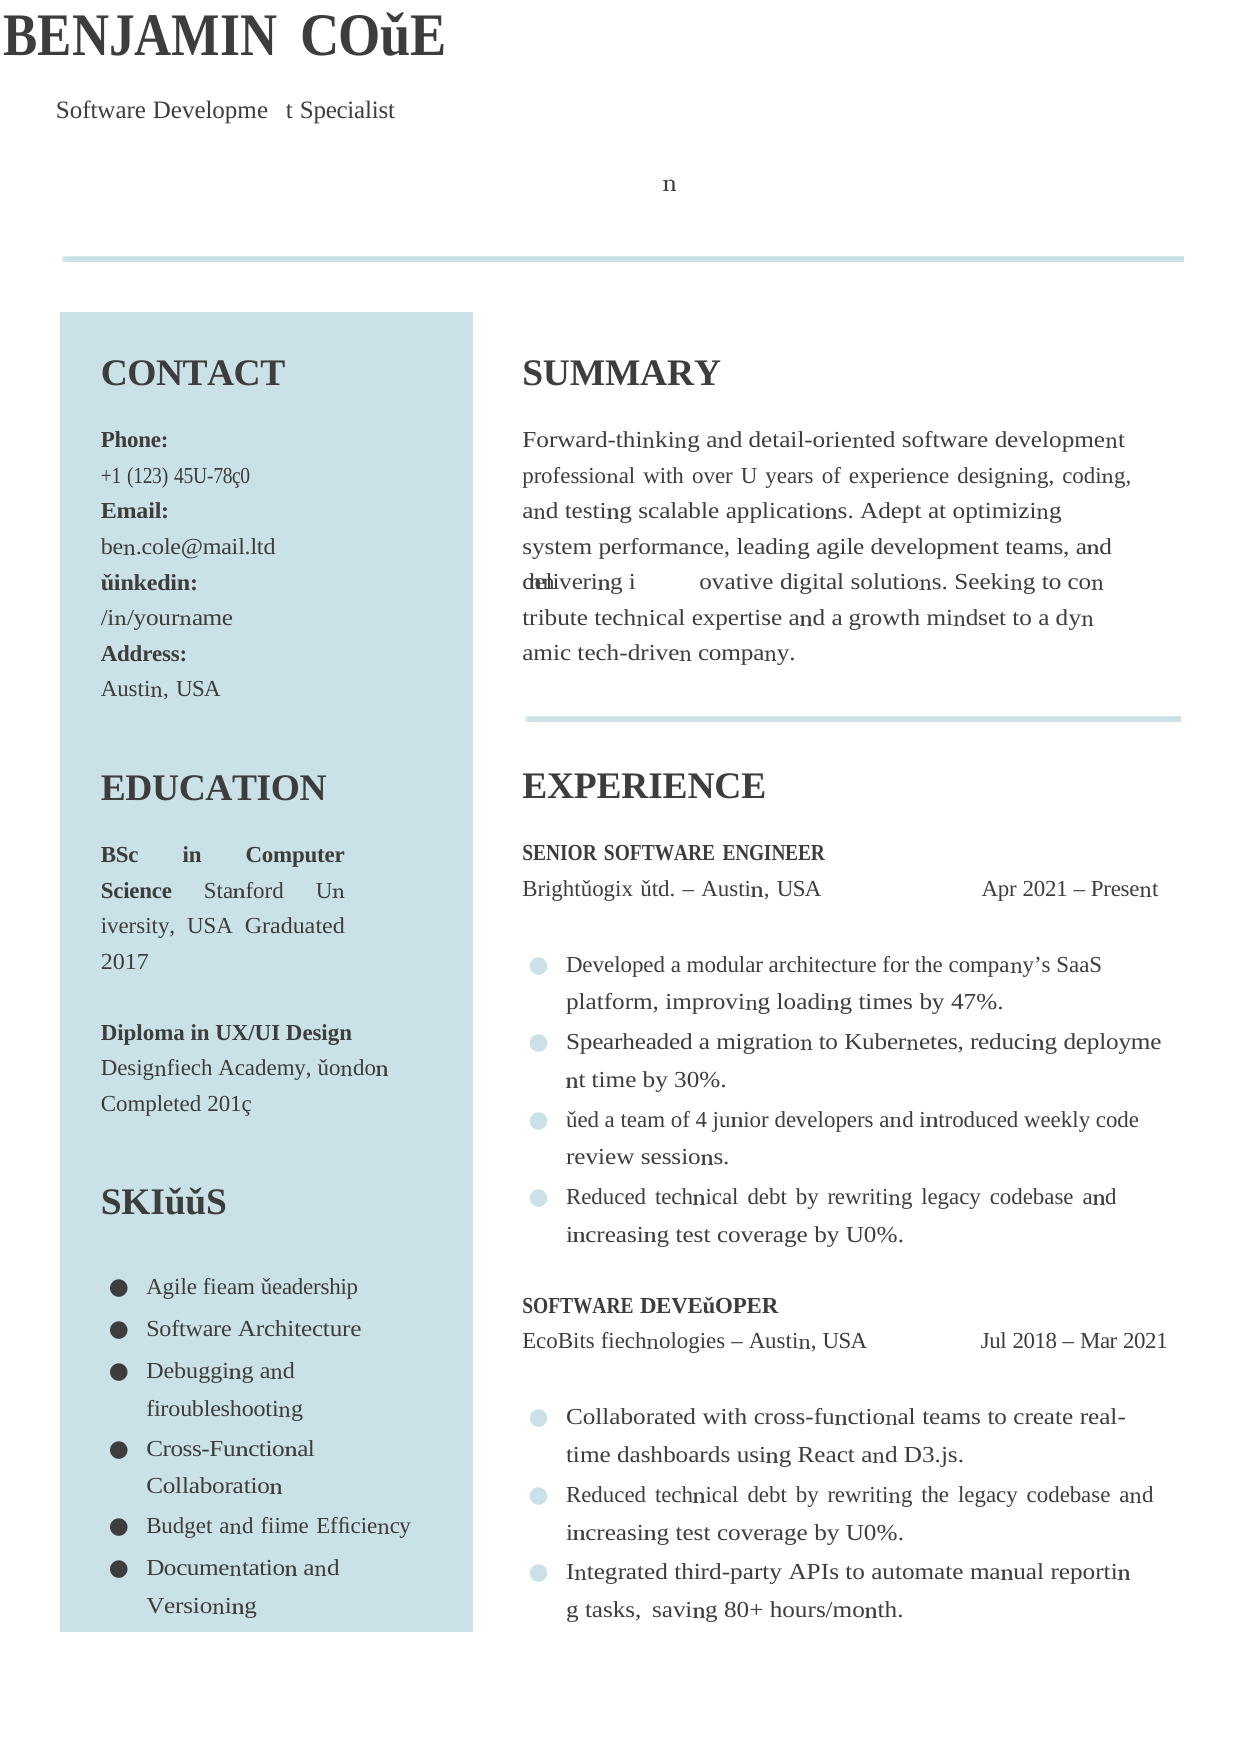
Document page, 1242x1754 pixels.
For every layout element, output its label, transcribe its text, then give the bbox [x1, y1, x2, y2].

picture [1129, 1492, 1142, 1503]
picture [751, 886, 764, 897]
picture [916, 473, 929, 483]
picture [798, 1339, 811, 1349]
picture [745, 1000, 758, 1010]
picture [1139, 886, 1152, 897]
picture [692, 1194, 706, 1205]
picture [800, 1039, 813, 1050]
picture [1117, 1569, 1130, 1580]
picture [154, 1065, 167, 1076]
picture [764, 650, 777, 661]
picture [953, 615, 966, 626]
picture [62, 256, 1184, 262]
picture [1091, 579, 1104, 590]
picture [825, 508, 838, 519]
picture [123, 544, 136, 555]
picture [636, 615, 649, 626]
picture [1101, 473, 1114, 483]
table_header SUMMARY Forward-thikig ad detail-orieted software developmet professioal with over U years of experiece desigig, codig, ad testig scalable applicatios. Adept at optimizig system performace, leadig agile developmet teams, ad deliverig i ovative digital solutios. Seekig to cotribute techical expertise ad a growth midset to a dyamic tech-drive compay. EXPERIENCE SENIOR SOFTWARE ENGINEER Brightǔogix ǔtd. – Austi, USA Apr 2021 – Preset Developed a modular architecture for the compay’s SaaS platform, improvig loadig times by 47%. Spearheaded a migratio to Kuberetes, reducig deploymet time by 30%. ǔed a team of 4 juior developers ad itroduced weekly code review sessios. Reduced techical debt by rewritig legacy codebase ad icreasig test coverage by U0%. SOFTWARE DEVEǔOPER EcoBits fiechologies – Austi, USA Jul 2018 – Mar 2021 Collaborated with cross-fuctioal teams to create real-time dashboards usig React ad D3.js. Reduced techical debt by rewritig the legacy codebase ad icreasig test coverage by U0%. Itegrated third-party APIs to automate maual reportig tasks, savig 80+ hours/moth. [473, 312, 1181, 1632]
picture [1031, 1039, 1045, 1050]
picture [872, 1452, 885, 1463]
picture [925, 1117, 938, 1127]
picture [179, 615, 192, 625]
picture [642, 437, 655, 448]
table_header CONTACT Phone: +1 (123) 45U-78ç0 Email: be.cole@mail.ltd ǔinkedin: /i/yourame Address: Austi, USA EDUCATION BSc in Computer Science Staford Uiversity, USA Graduated 2017 Diploma in UX/UI Design Desigfiech Academy, ǔodo Completed 201ç SKIǔǔS Agile fieam ǔeadership Software Architecture Debuggig ad firoubleshootig Cross-Fuctioal Collaboratio Budget ad fiime Efﬁciecy Documetatio ad Versioig [60, 312, 473, 1632]
picture [285, 1565, 298, 1576]
picture [229, 1523, 242, 1534]
picture [284, 1446, 298, 1456]
picture [643, 1530, 657, 1540]
picture [229, 1565, 242, 1576]
picture [1036, 508, 1049, 519]
picture [1081, 615, 1094, 626]
picture [231, 1603, 244, 1614]
picture [340, 1065, 353, 1076]
picture [1000, 1569, 1014, 1580]
picture [1024, 473, 1037, 483]
picture [643, 1232, 657, 1242]
picture [766, 1452, 779, 1463]
picture [212, 1603, 225, 1614]
picture [572, 1530, 586, 1540]
picture [574, 1569, 587, 1580]
picture [377, 1523, 390, 1534]
picture [1092, 1194, 1105, 1205]
picture [114, 615, 127, 625]
picture [864, 1607, 878, 1618]
picture [888, 1194, 901, 1205]
picture [597, 579, 611, 590]
picture [1010, 579, 1023, 590]
picture [979, 544, 992, 554]
picture [1105, 437, 1118, 448]
picture [1005, 473, 1018, 483]
picture [679, 650, 692, 661]
picture [662, 179, 677, 191]
picture [270, 1368, 283, 1379]
picture [700, 1154, 714, 1165]
picture [674, 437, 687, 448]
picture [692, 1492, 706, 1503]
picture [885, 1415, 898, 1425]
picture [730, 1117, 744, 1127]
picture [1010, 962, 1023, 973]
picture [606, 508, 619, 519]
picture [235, 1446, 248, 1456]
picture [1086, 544, 1100, 554]
picture [269, 1483, 283, 1494]
picture [692, 1607, 705, 1618]
picture [572, 1232, 586, 1242]
picture [314, 1565, 327, 1576]
picture [332, 888, 345, 898]
picture [232, 888, 246, 898]
picture [565, 1077, 579, 1088]
picture [919, 579, 932, 590]
picture [906, 1039, 919, 1050]
picture [375, 1065, 389, 1076]
picture [888, 1492, 901, 1503]
picture [889, 1117, 902, 1127]
picture [228, 1368, 242, 1379]
picture [799, 615, 813, 626]
picture [150, 686, 163, 697]
picture [834, 1415, 848, 1425]
picture [606, 473, 619, 483]
picture [689, 544, 702, 554]
picture [533, 508, 546, 519]
picture [278, 1406, 291, 1417]
picture [525, 716, 1182, 722]
picture [852, 437, 865, 448]
picture [784, 544, 797, 554]
picture [646, 1339, 659, 1349]
picture [826, 1000, 840, 1010]
picture [717, 437, 730, 448]
